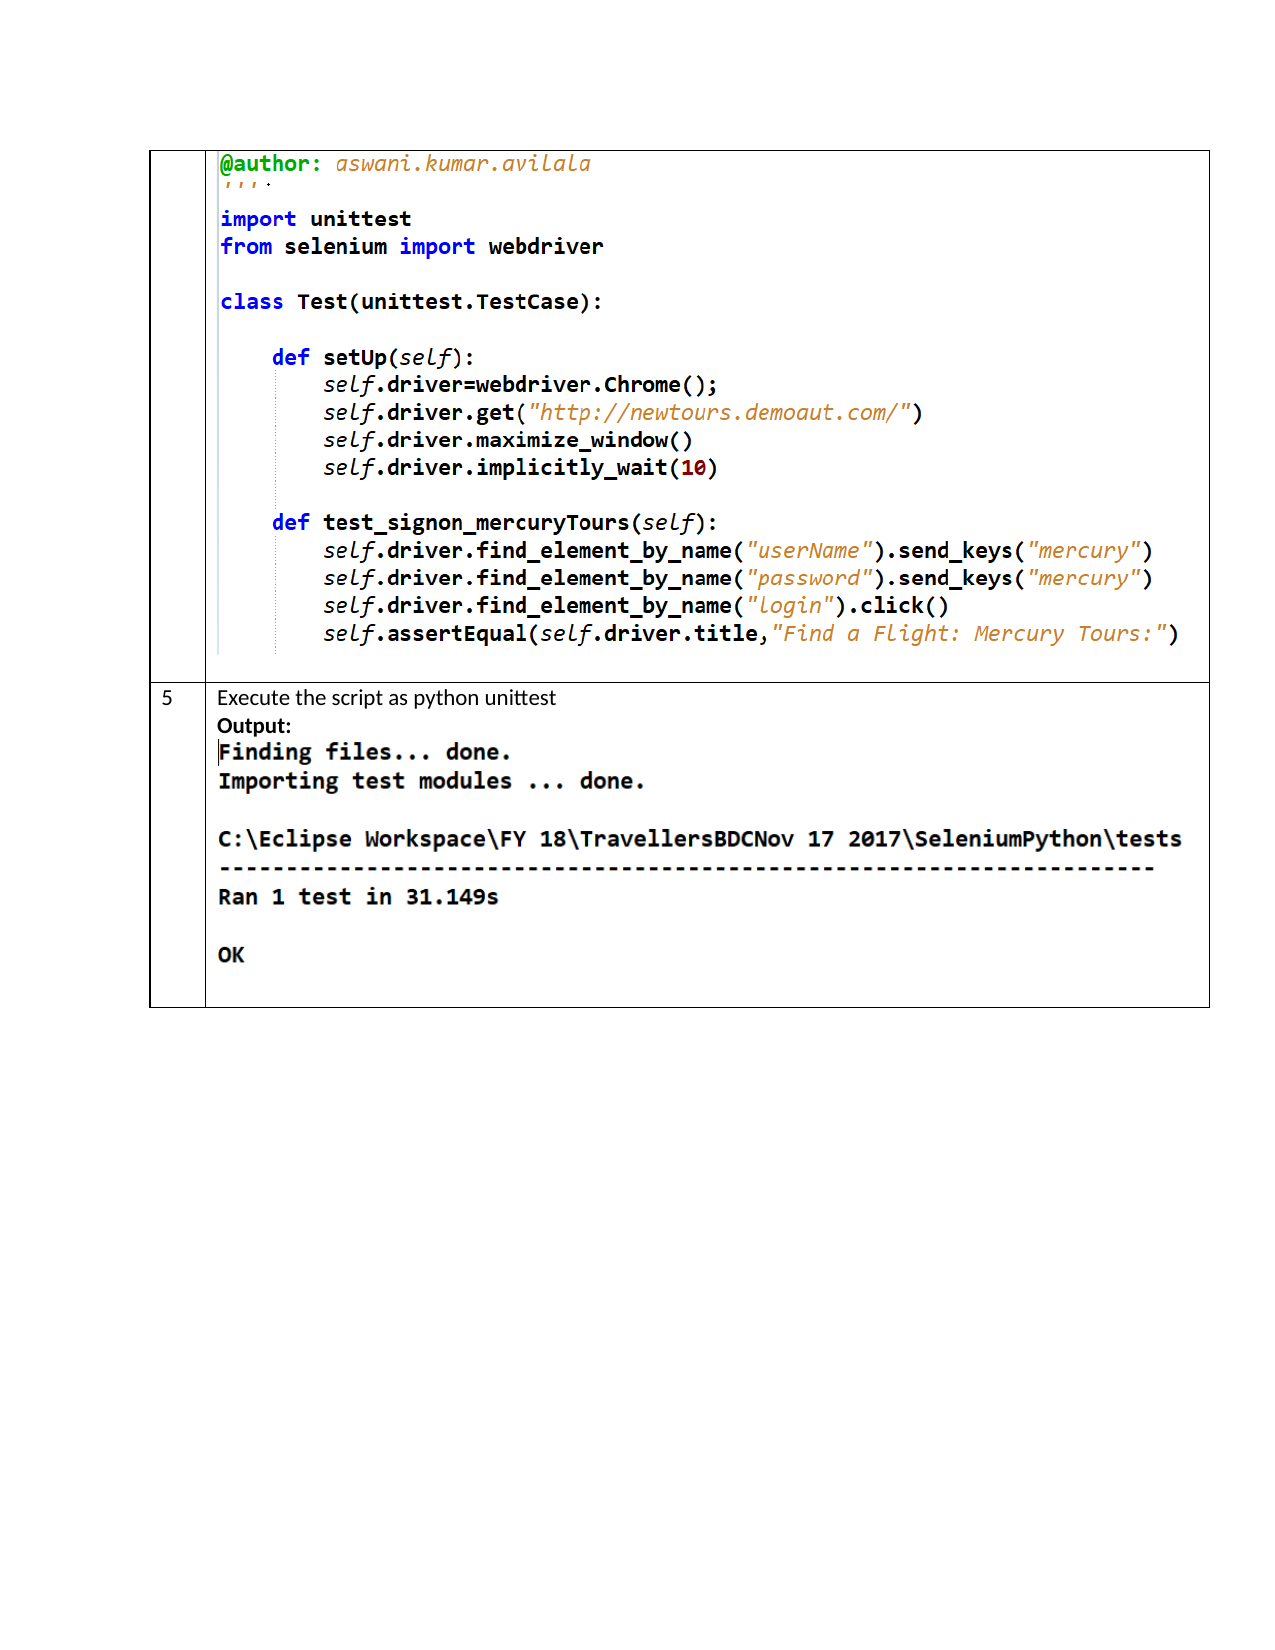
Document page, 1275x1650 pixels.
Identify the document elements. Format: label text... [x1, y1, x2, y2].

table_cell Execute the script as python unittest Output: [206, 683, 1209, 1007]
table_cell 5 [151, 683, 205, 1007]
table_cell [206, 151, 1209, 682]
table_cell [151, 151, 205, 682]
picture [216, 739, 1192, 980]
picture [216, 151, 1192, 655]
